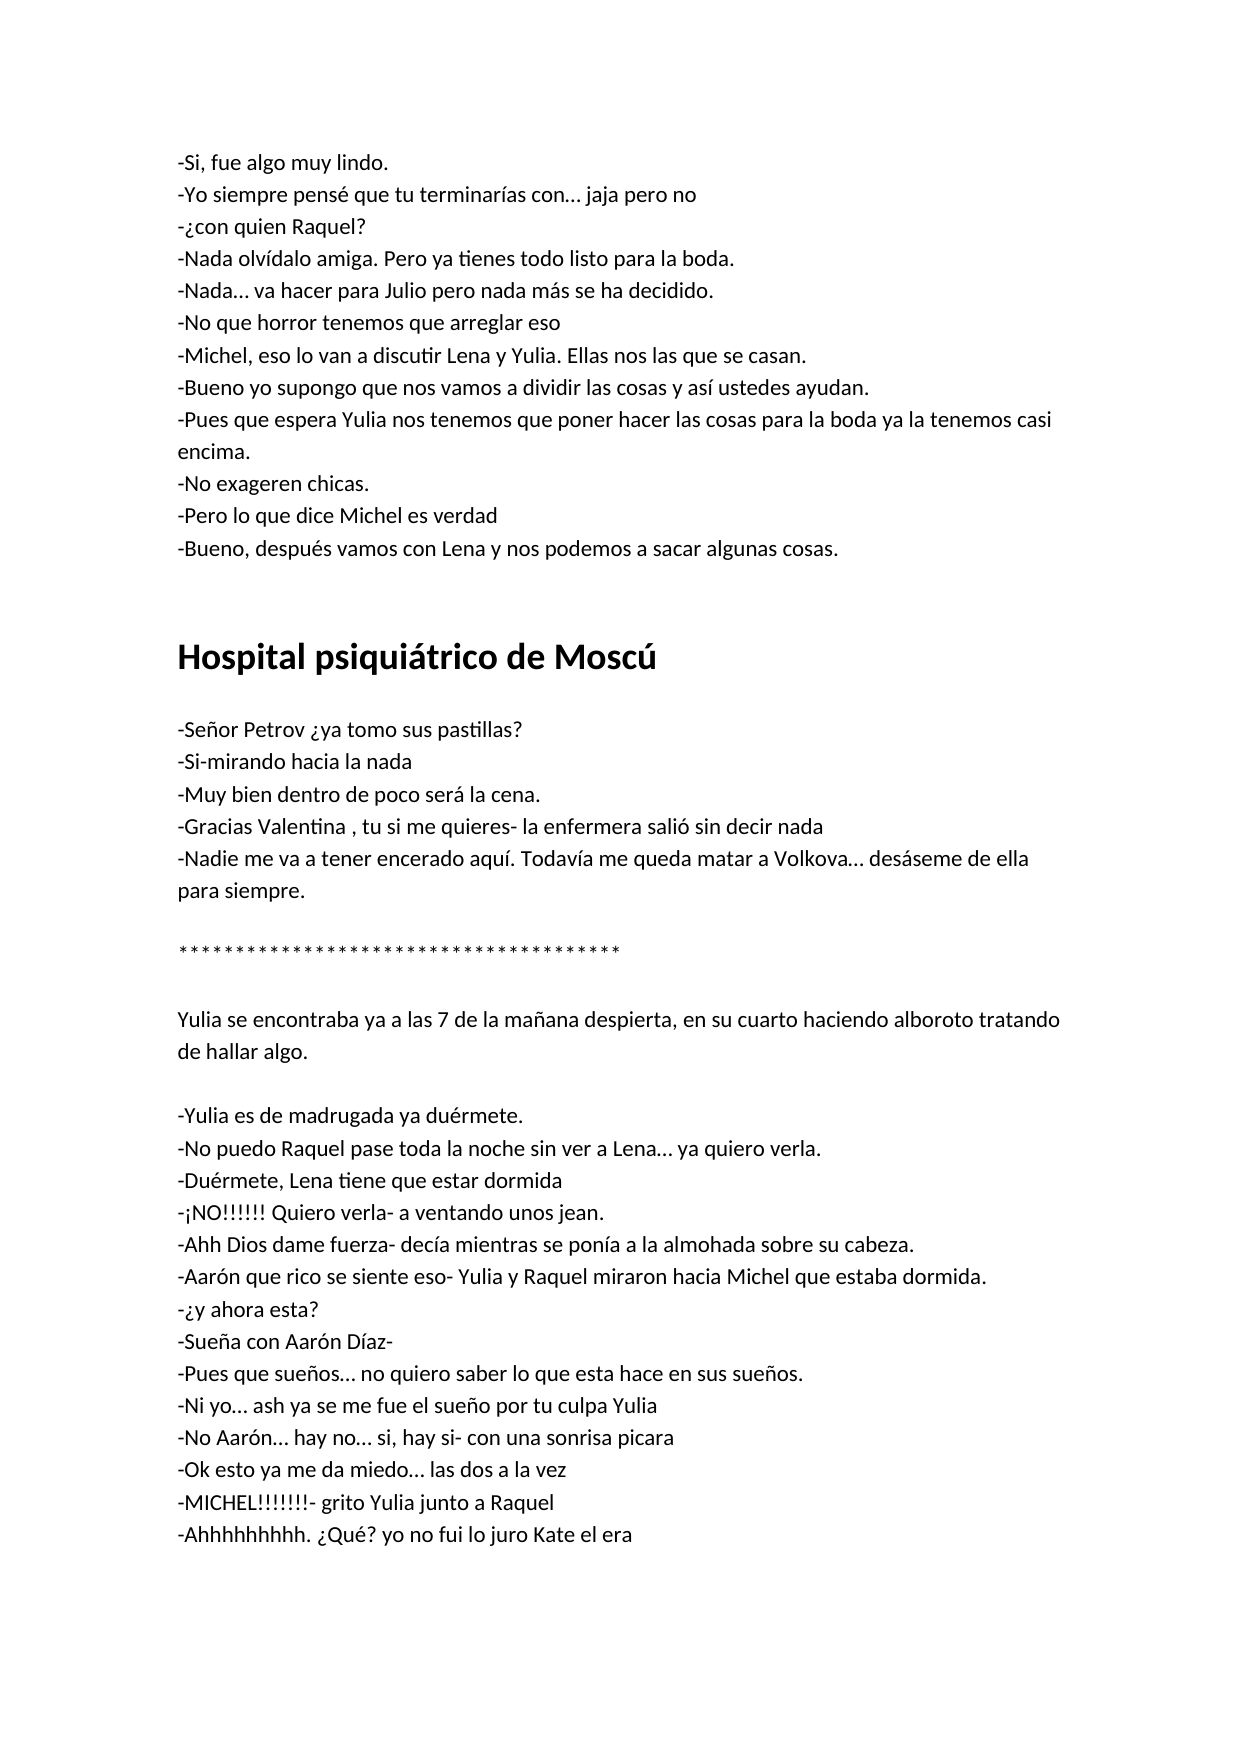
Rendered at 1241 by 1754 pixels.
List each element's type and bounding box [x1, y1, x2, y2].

text [177, 148, 1063, 1580]
